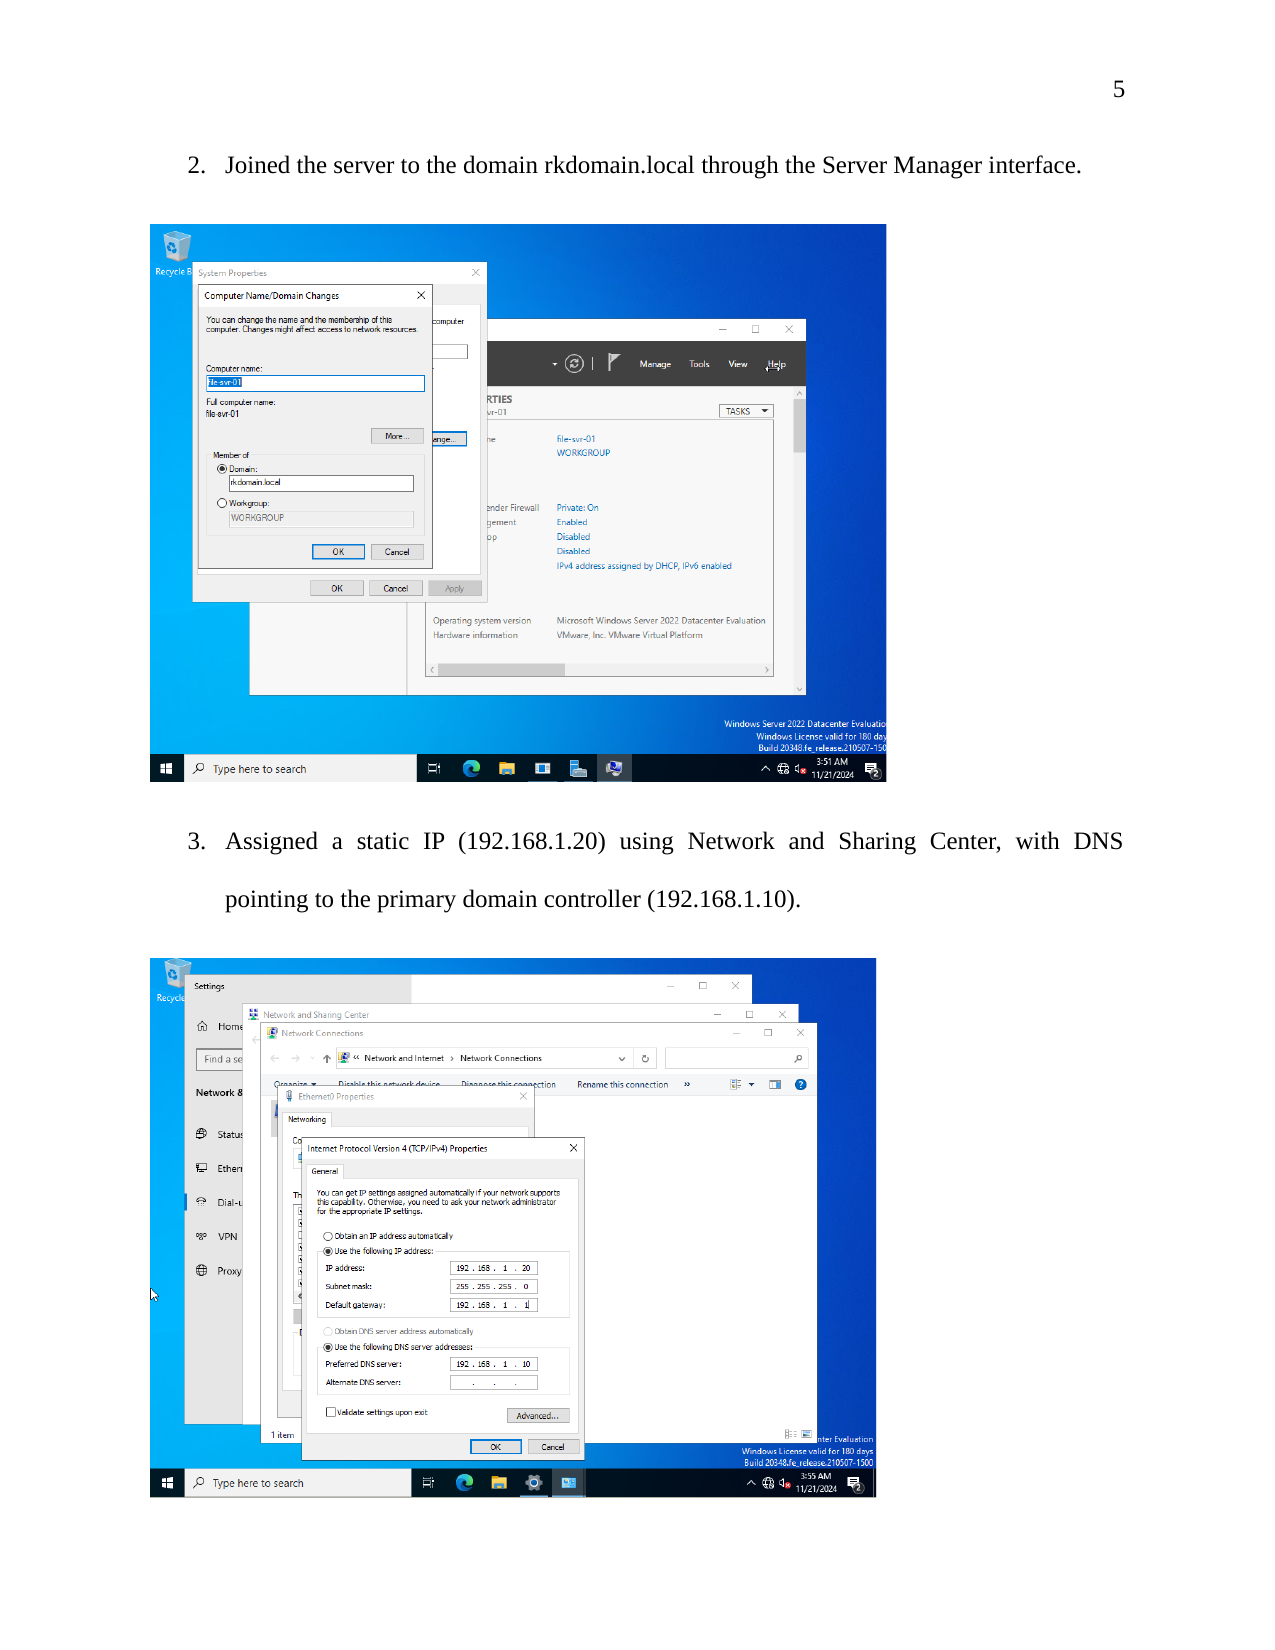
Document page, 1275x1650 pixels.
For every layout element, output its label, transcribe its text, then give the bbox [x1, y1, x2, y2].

picture [150, 224, 887, 782]
list Joined the server to the domain rkdomain.local through the Server Manager interface. [187, 150, 1125, 179]
picture [150, 1290, 156, 1299]
list Assigned a static IP (192.168.1.20) using Network and Sharing Center, with DNS pointing to the primary domain controller (192.168.1.10). [187, 826, 1125, 913]
picture [150, 958, 877, 1498]
